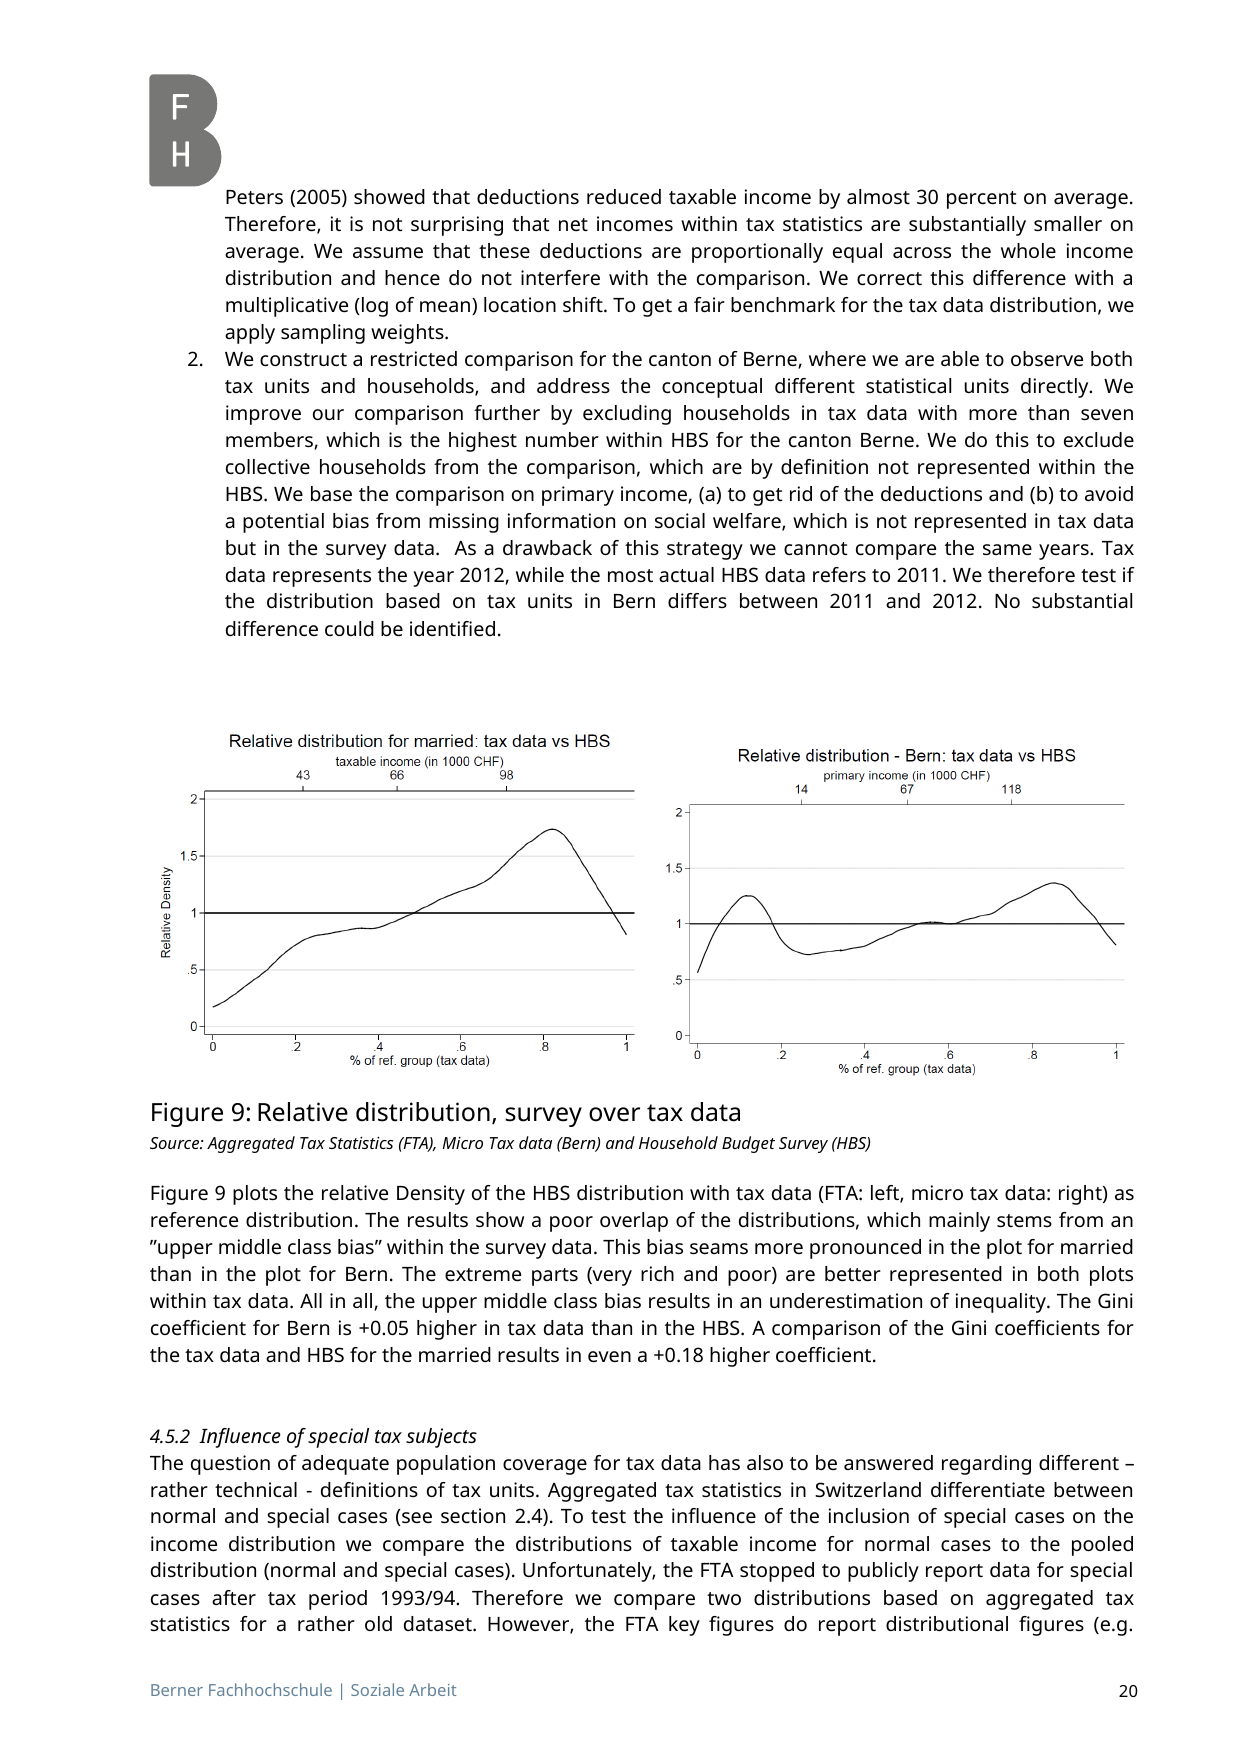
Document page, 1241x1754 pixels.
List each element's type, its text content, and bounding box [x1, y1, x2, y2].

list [187, 183, 1136, 345]
list We construct a restricted comparison for the canton of Berne, where we are able to observe both tax units and households, and address the conceptual different statistical units directly. We improve our comparison further by excluding households in tax data with more than seven members, which is the highest number within HBS for the canton Berne. We do this to exclude collective households from the comparison, which are by definition not represented within the HBS. We base the comparison on primary income, (a) to get rid of the deductions and (b) to avoid a potential bias from missing information on social welfare, which is not represented in tax data but in the survey data. As a drawback of this strategy we cannot compare the same years. Tax data represents the year 2012, while the most actual HBS data refers to 2011. We therefore test if the distribution based on tax units in Bern differs between 2011 and 2012. No substantial difference could be identified. [187, 345, 1136, 642]
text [149, 1449, 1136, 1638]
subtitle Influence of special tax subjects [149, 1422, 1136, 1449]
text Figure 9 plots the relative Density of the HBS distribution with tax data (FTA: left, micro tax data: right) as reference distribution. The results show a poor overlap of the distributions, which mainly stems from an ”upper middle class bias” within the survey data. This bias seams more pronounced in the plot for married than in the plot for Bern. The extreme parts (very rich and poor) are better represented in both plots within tax data. All in all, the upper middle class bias results in an underestimation of inequality. The Gini coefficient for Bern is +0.05 higher in tax data than in the HBS. A comparison of the Gini coefficients for the tax data and HBS for the married results in even a +0.18 higher coefficient. [149, 1179, 1136, 1368]
text Figure 9: Relative distribution, survey over tax data Source: Aggregated Tax Statistics (FTA), Micro Tax data (Bern) and Household Budget Survey (HBS) [149, 1094, 1136, 1154]
